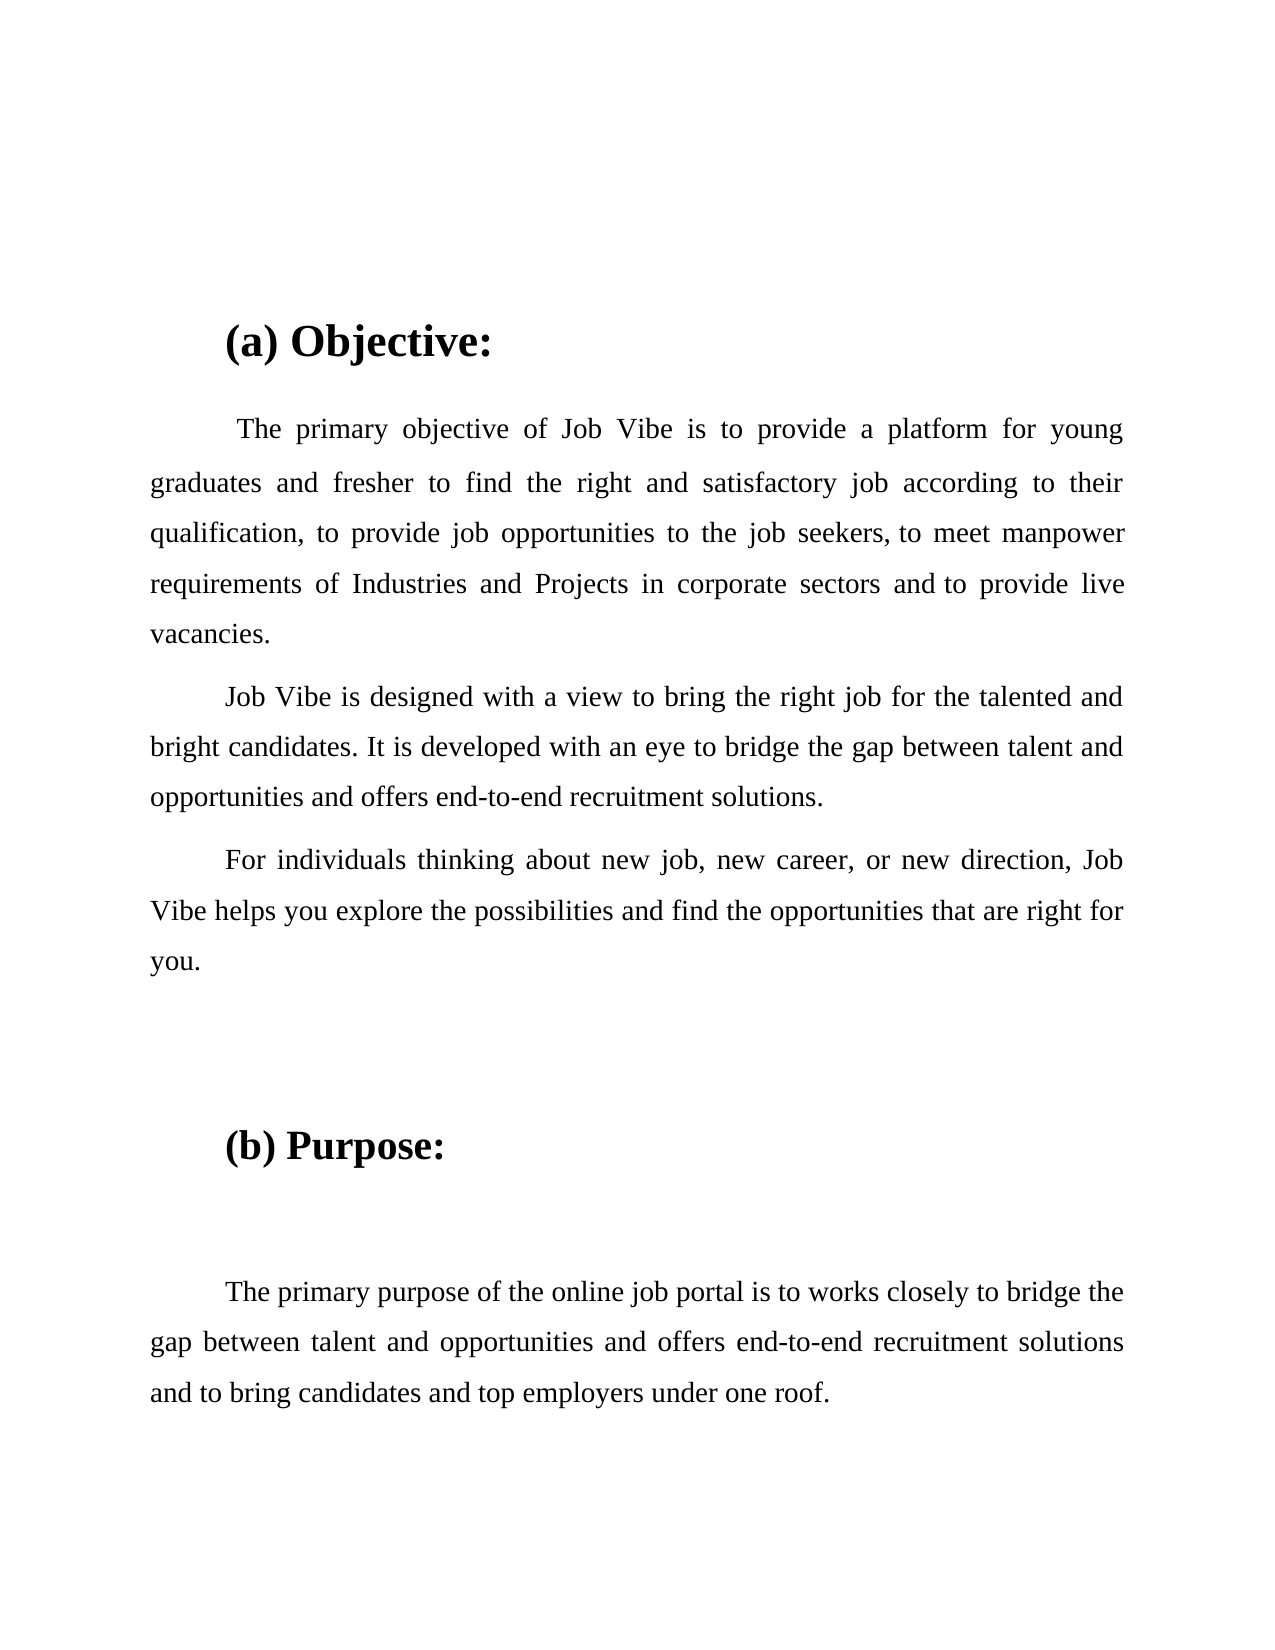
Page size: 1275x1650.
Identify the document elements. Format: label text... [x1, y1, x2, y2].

text Job Vibe is designed with a view to bring the right job for the talented and bright candidates. It is developed with an eye to bridge the gap between talent and opportunities and offers end-to-end recruitment solutions. [150, 679, 1125, 813]
text The primary objective of Job Vibe is to provide a platform for young graduates and fresher to find the right and satisfactory job according to their qualification, to provide job opportunities to the job seekers, to meet manpower requirements of Industries and Projects in corporate sectors and to provide live vacancies. [150, 396, 1125, 649]
text For individuals thinking about new job, new career, or new direction, Job Vibe helps you explore the possibilities and find the opportunities that are right for you. [150, 926, 1125, 976]
text The primary purpose of the online job portal is to works closely to bridge the gap between talent and opportunities and offers end-to-end recruitment solutions and to bring candidates and top employers under one roof. [150, 1274, 1125, 1408]
text (b) Purpose: [150, 1120, 1125, 1168]
text (a) Objective: [150, 314, 1125, 366]
text For individuals thinking about new job, new career, or new direction, Job Vibe helps you explore the possibilities and find the opportunities that are right for you. [150, 842, 1125, 893]
